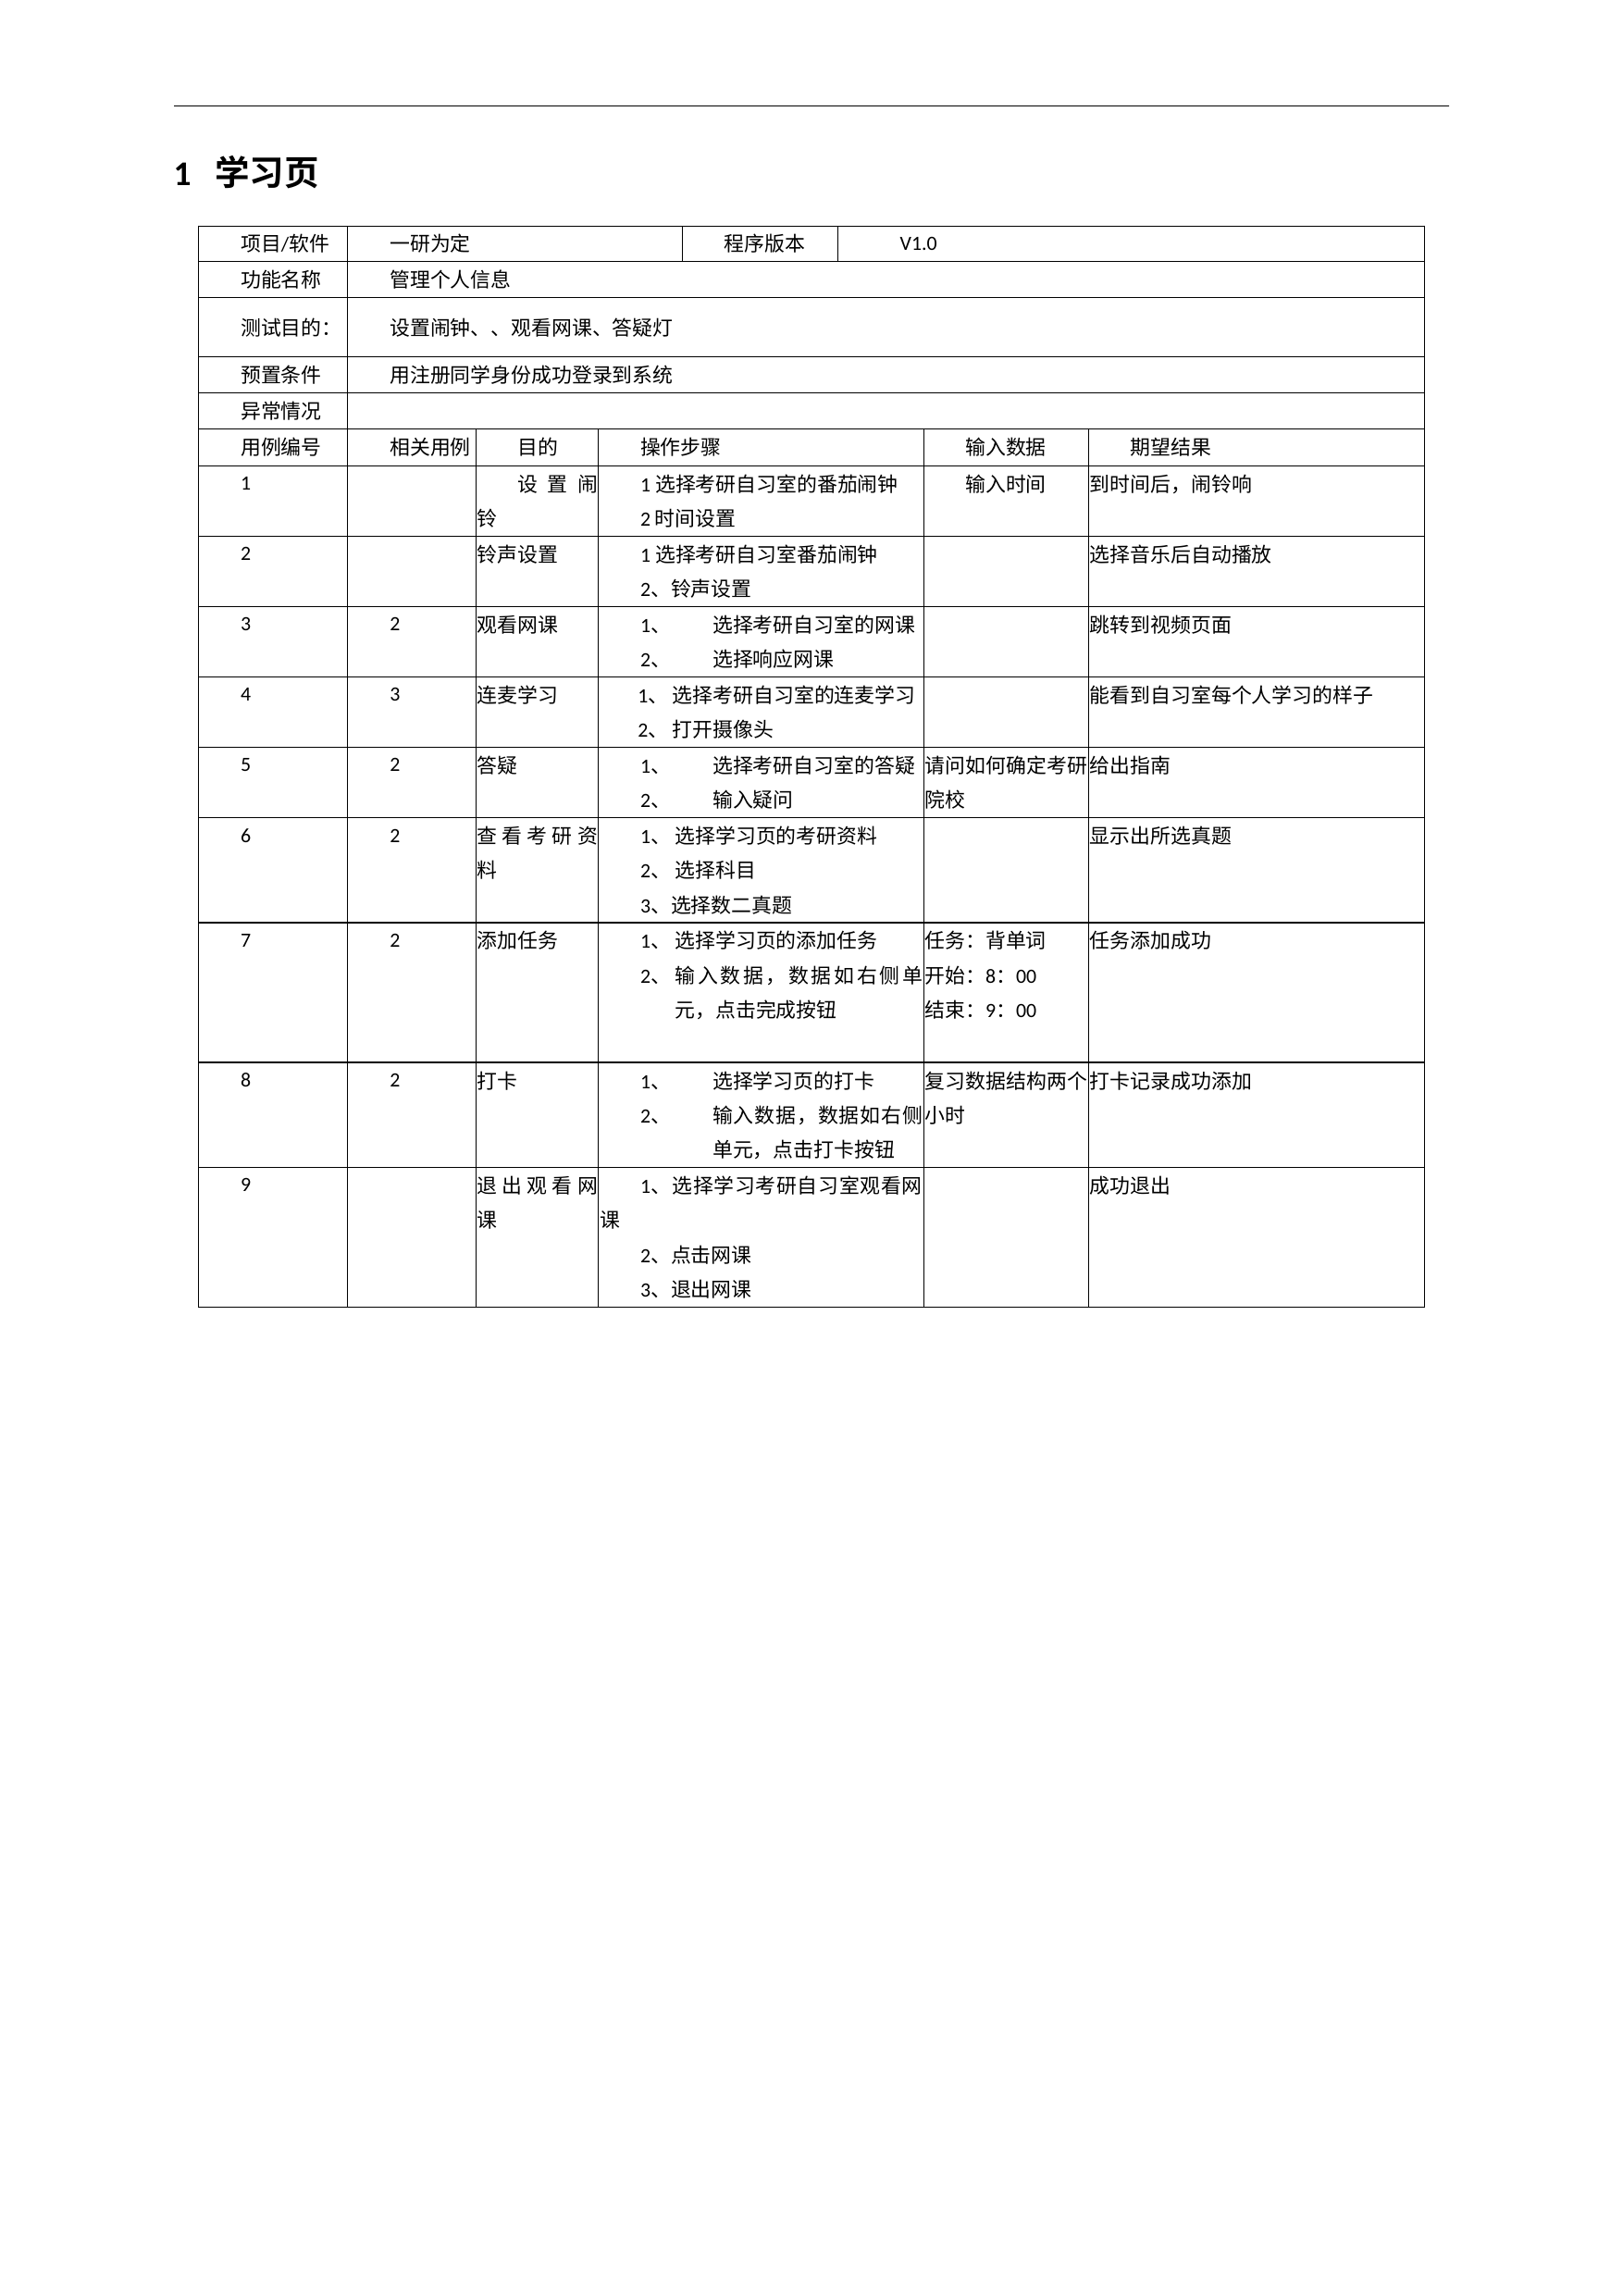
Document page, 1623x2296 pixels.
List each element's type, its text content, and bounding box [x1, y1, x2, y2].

table_cell 设置闹钟、、观看网课、答疑灯 [348, 298, 1424, 356]
table_cell 3 [199, 607, 347, 676]
table_cell 异常情况 [199, 393, 347, 428]
table_cell [924, 537, 1088, 606]
table_cell 添加任务 [477, 924, 598, 1061]
table_header 8 [199, 1063, 347, 1167]
table_cell 请问如何确定考研院校 [924, 748, 1088, 817]
table_cell 跳转到视频页面 [1089, 607, 1424, 676]
table_cell 功能名称 [199, 262, 347, 297]
table_cell 5 [199, 748, 347, 817]
table_cell [348, 1168, 476, 1307]
table_cell 设置闹铃 [477, 466, 598, 536]
table_cell 能看到自习室每个人学习的样子 [1089, 677, 1424, 747]
table_cell 2 [348, 818, 476, 922]
table_cell 操作步骤 [599, 429, 923, 465]
table_header V1.0 [838, 227, 1424, 261]
table_cell 铃声设置 [477, 537, 598, 606]
table_cell 选择学习页的添加任务 输入数据，数据如右侧单元，点击完成按钮 [599, 924, 923, 1061]
table_cell 1 [199, 466, 347, 536]
table_cell 2 [199, 537, 347, 606]
table_cell 到时间后，闹铃响 [1089, 466, 1424, 536]
table_cell 6 [199, 818, 347, 922]
table_cell 2 [348, 607, 476, 676]
table_cell 输入时间 [924, 466, 1088, 536]
table_cell 显示出所选真题 [1089, 818, 1424, 922]
table_cell 管理个人信息 [348, 262, 1424, 297]
table_cell 相关用例 [348, 429, 476, 465]
table_cell 1 选择考研自习室番茄闹钟 2、铃声设置 [599, 537, 923, 606]
table_header 项目/软件 [199, 227, 347, 261]
table_cell 期望结果 [1089, 429, 1424, 465]
table_header 复习数据结构两个小时 [924, 1063, 1088, 1167]
table_header 打卡记录成功添加 [1089, 1063, 1424, 1167]
table_cell 选择音乐后自动播放 [1089, 537, 1424, 606]
table_cell 选择考研自习室的连麦学习 打开摄像头 [599, 677, 923, 747]
table_cell [924, 1168, 1088, 1307]
table_cell 给出指南 [1089, 748, 1424, 817]
table_cell 退出观看网课 [477, 1168, 598, 1307]
table_cell 1 选择考研自习室的番茄闹钟 2时间设置 [599, 466, 923, 536]
table_cell 4 [199, 677, 347, 747]
table_cell [924, 677, 1088, 747]
table_cell 选择学习页的考研资料 选择科目 3、选择数二真题 [599, 818, 923, 922]
table_header 选择学习页的打卡 输入数据，数据如右侧单元，点击打卡按钮 [599, 1063, 923, 1167]
table_cell 测试目的： [199, 298, 347, 356]
table_cell 观看网课 [477, 607, 598, 676]
table_cell 2 [348, 924, 476, 1061]
table_cell 答疑 [477, 748, 598, 817]
table_cell [924, 607, 1088, 676]
table_cell 用注册同学身份成功登录到系统 [348, 357, 1424, 392]
table_cell 查看考研资料 [477, 818, 598, 922]
table_cell 9 [199, 1168, 347, 1307]
table_cell 成功退出 [1089, 1168, 1424, 1307]
table_cell 3 [348, 677, 476, 747]
table_cell [348, 537, 476, 606]
table_header 程序版本 [683, 227, 837, 261]
table_cell 任务：背单词 开始：8：00 结束：9：00 [924, 924, 1088, 1061]
list 学习页 [173, 140, 1449, 200]
table_cell 用例编号 [199, 429, 347, 465]
table_cell 输入数据 [924, 429, 1088, 465]
table_cell [924, 818, 1088, 922]
table_cell 连麦学习 [477, 677, 598, 747]
table_header 一研为定 [348, 227, 682, 261]
table_cell [348, 466, 476, 536]
table_cell 2 [348, 748, 476, 817]
table_cell 任务添加成功 [1089, 924, 1424, 1061]
table_cell 目的 [477, 429, 598, 465]
table_cell [348, 393, 1424, 428]
table_cell 预置条件 [199, 357, 347, 392]
table_cell 选择考研自习室的答疑 输入疑问 [599, 748, 923, 817]
table_cell 选择考研自习室的网课 选择响应网课 [599, 607, 923, 676]
table_cell 7 [199, 924, 347, 1061]
table_header 2 [348, 1063, 476, 1167]
table_cell 1、选择学习考研自习室观看网课 2、点击网课 3、退出网课 [599, 1168, 923, 1307]
table_header 打卡 [477, 1063, 598, 1167]
